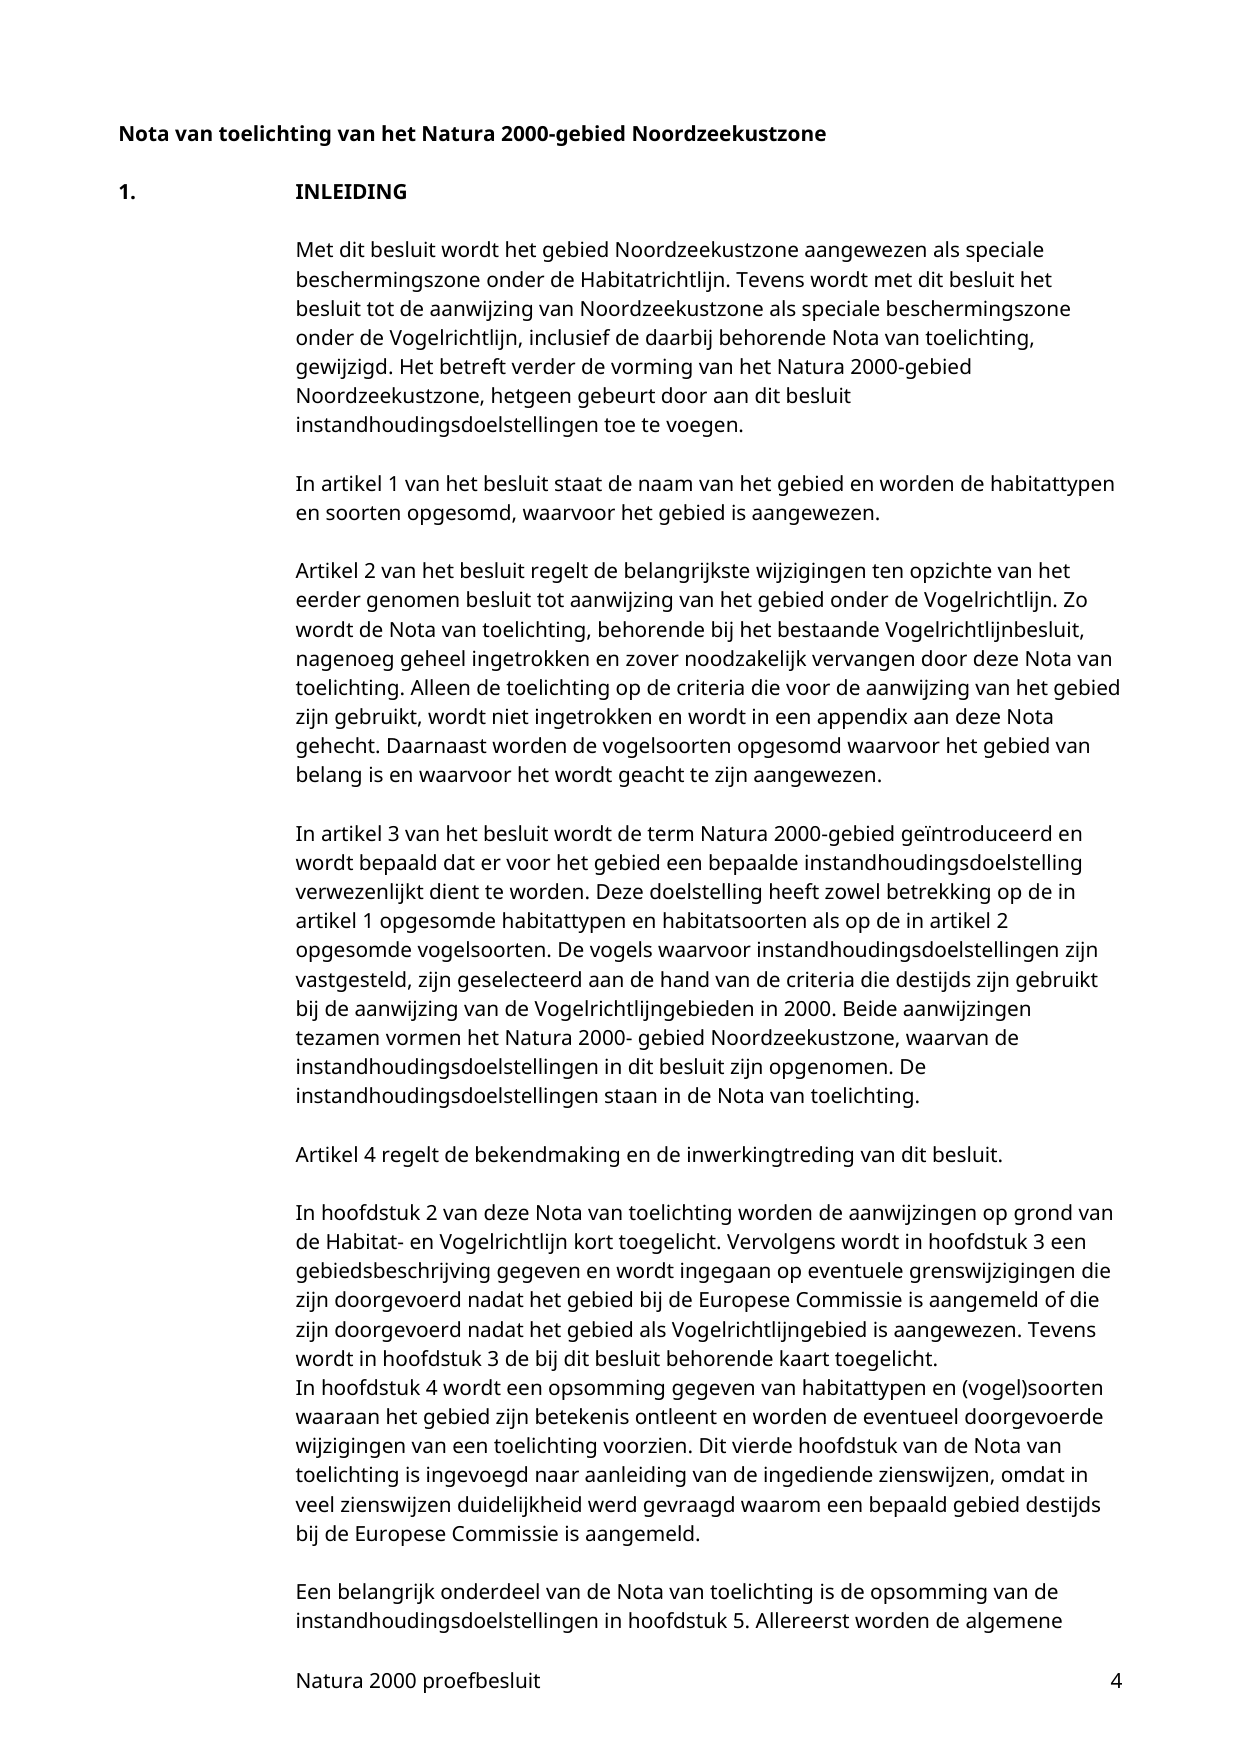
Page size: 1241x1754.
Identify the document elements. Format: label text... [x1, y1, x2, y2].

text In artikel 3 van het besluit wordt de term Natura 2000-gebied geïntroduceerd en wordt bepaald dat er voor het gebied een bepaalde instandhoudingsdoelstelling verwezenlijkt dient te worden. Deze doelstelling heeft zowel betrekking op de in artikel 1 opgesomde habitattypen en habitatsoorten als op de in artikel 2 opgesomde vogelsoorten. De vogels waarvoor instandhoudingsdoelstellingen zijn vastgesteld, zijn geselecteerd aan de hand van de criteria die destijds zijn gebruikt bij de aanwijzing van de Vogelrichtlijngebieden in 2000. Beide aanwijzingen tezamen vormen het Natura 2000- gebied Noordzeekustzone, waarvan de instandhoudingsdoelstellingen in dit besluit zijn opgenomen. De instandhoudingsdoelstellingen staan in de Nota van toelichting. [295, 818, 1122, 1110]
text In hoofdstuk 2 van deze Nota van toelichting worden de aanwijzingen op grond van de Habitat- en Vogelrichtlijn kort toegelicht. Vervolgens wordt in hoofdstuk 3 een gebiedsbeschrijving gegeven en wordt ingegaan op eventuele grenswijzigingen die zijn doorgevoerd nadat het gebied bij de Europese Commissie is aangemeld of die zijn doorgevoerd nadat het gebied als Vogelrichtlijngebied is aangewezen. Tevens wordt in hoofdstuk 3 de bij dit besluit behorende kaart toegelicht. [295, 1197, 1122, 1372]
text Artikel 2 van het besluit regelt de belangrijkste wijzigingen ten opzichte van het eerder genomen besluit tot aanwijzing van het gebied onder de Vogelrichtlijn. Zo wordt de Nota van toelichting, behorende bij het bestaande Vogelrichtlijnbesluit, nagenoeg geheel ingetrokken en zover noodzakelijk vervangen door deze Nota van toelichting. Alleen de toelichting op de criteria die voor de aanwijzing van het gebied zijn gebruikt, wordt niet ingetrokken en wordt in een appendix aan deze Nota gehecht. Daarnaast worden de vogelsoorten opgesomd waarvoor het gebied van belang is en waarvoor het wordt geacht te zijn aangewezen. [295, 556, 1122, 789]
text Met dit besluit wordt het gebied Noordzeekustzone aangewezen als speciale beschermingszone onder de Habitatrichtlijn. Tevens wordt met dit besluit het besluit tot de aanwijzing van Noordzeekustzone als speciale beschermingszone onder de Vogelrichtlijn, inclusief de daarbij behorende Nota van toelichting, gewijzigd. Het betreft verder de vorming van het Natura 2000-gebied Noordzeekustzone, hetgeen gebeurt door aan dit besluit instandhoudingsdoelstellingen toe te voegen. [295, 235, 1122, 439]
text Artikel 4 regelt de bekendmaking en de inwerkingtreding van dit besluit. [295, 1139, 1122, 1168]
text In hoofdstuk 4 wordt een opsomming gegeven van habitattypen en (vogel)soorten waaraan het gebied zijn betekenis ontleent en worden de eventueel doorgevoerde wijzigingen van een toelichting voorzien. Dit vierde hoofdstuk van de Nota van toelichting is ingevoegd naar aanleiding van de ingediende zienswijzen, omdat in veel zienswijzen duidelijkheid werd gevraagd waarom een bepaald gebied destijds bij de Europese Commissie is aangemeld. [295, 1372, 1122, 1547]
text In artikel 1 van het besluit staat de naam van het gebied en worden de habitattypen en soorten opgesomd, waarvoor het gebied is aangewezen. [295, 468, 1122, 526]
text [295, 1576, 1122, 1635]
text 1. INLEIDING [118, 176, 1122, 206]
text Nota van toelichting van het Natura 2000-gebied Noordzeekustzone [118, 118, 1122, 147]
